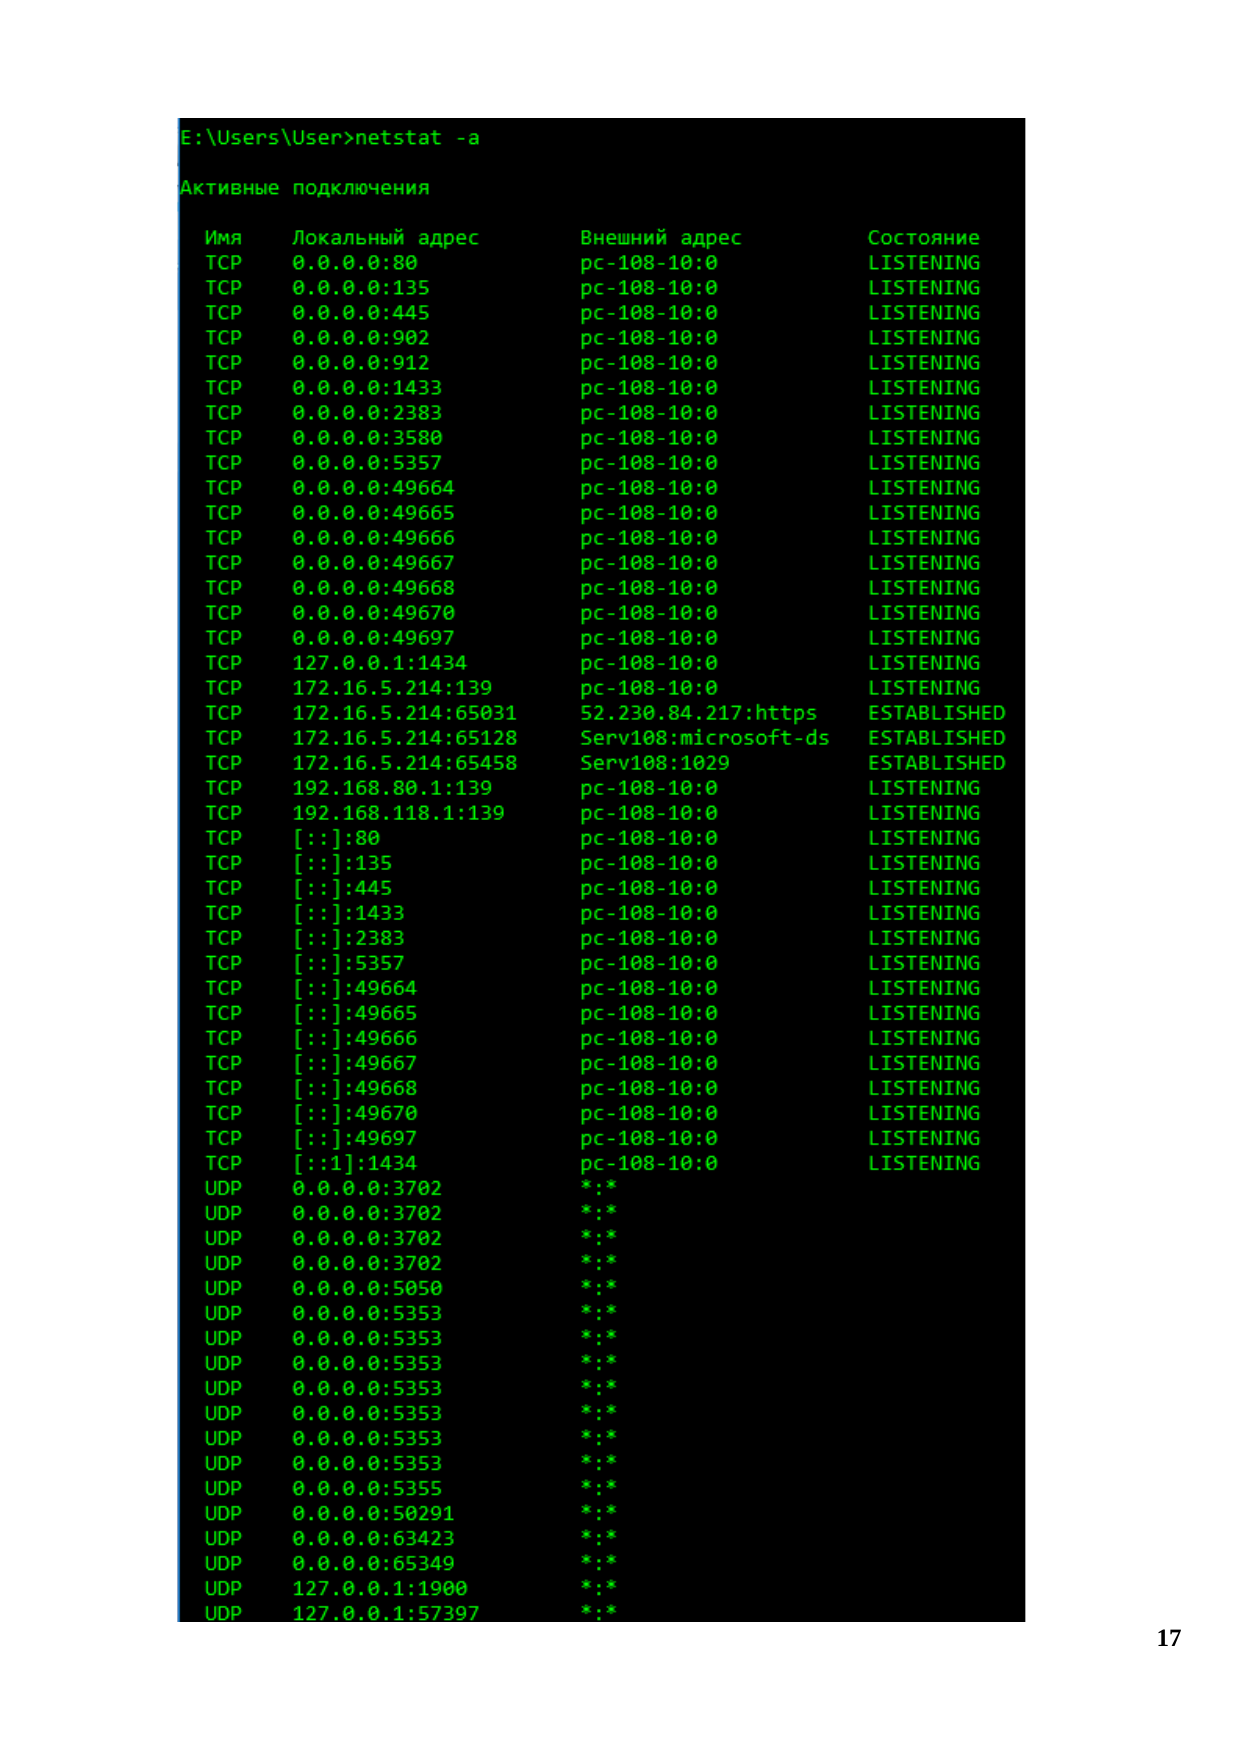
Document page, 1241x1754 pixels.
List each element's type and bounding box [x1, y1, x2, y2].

picture [177, 118, 1026, 1622]
